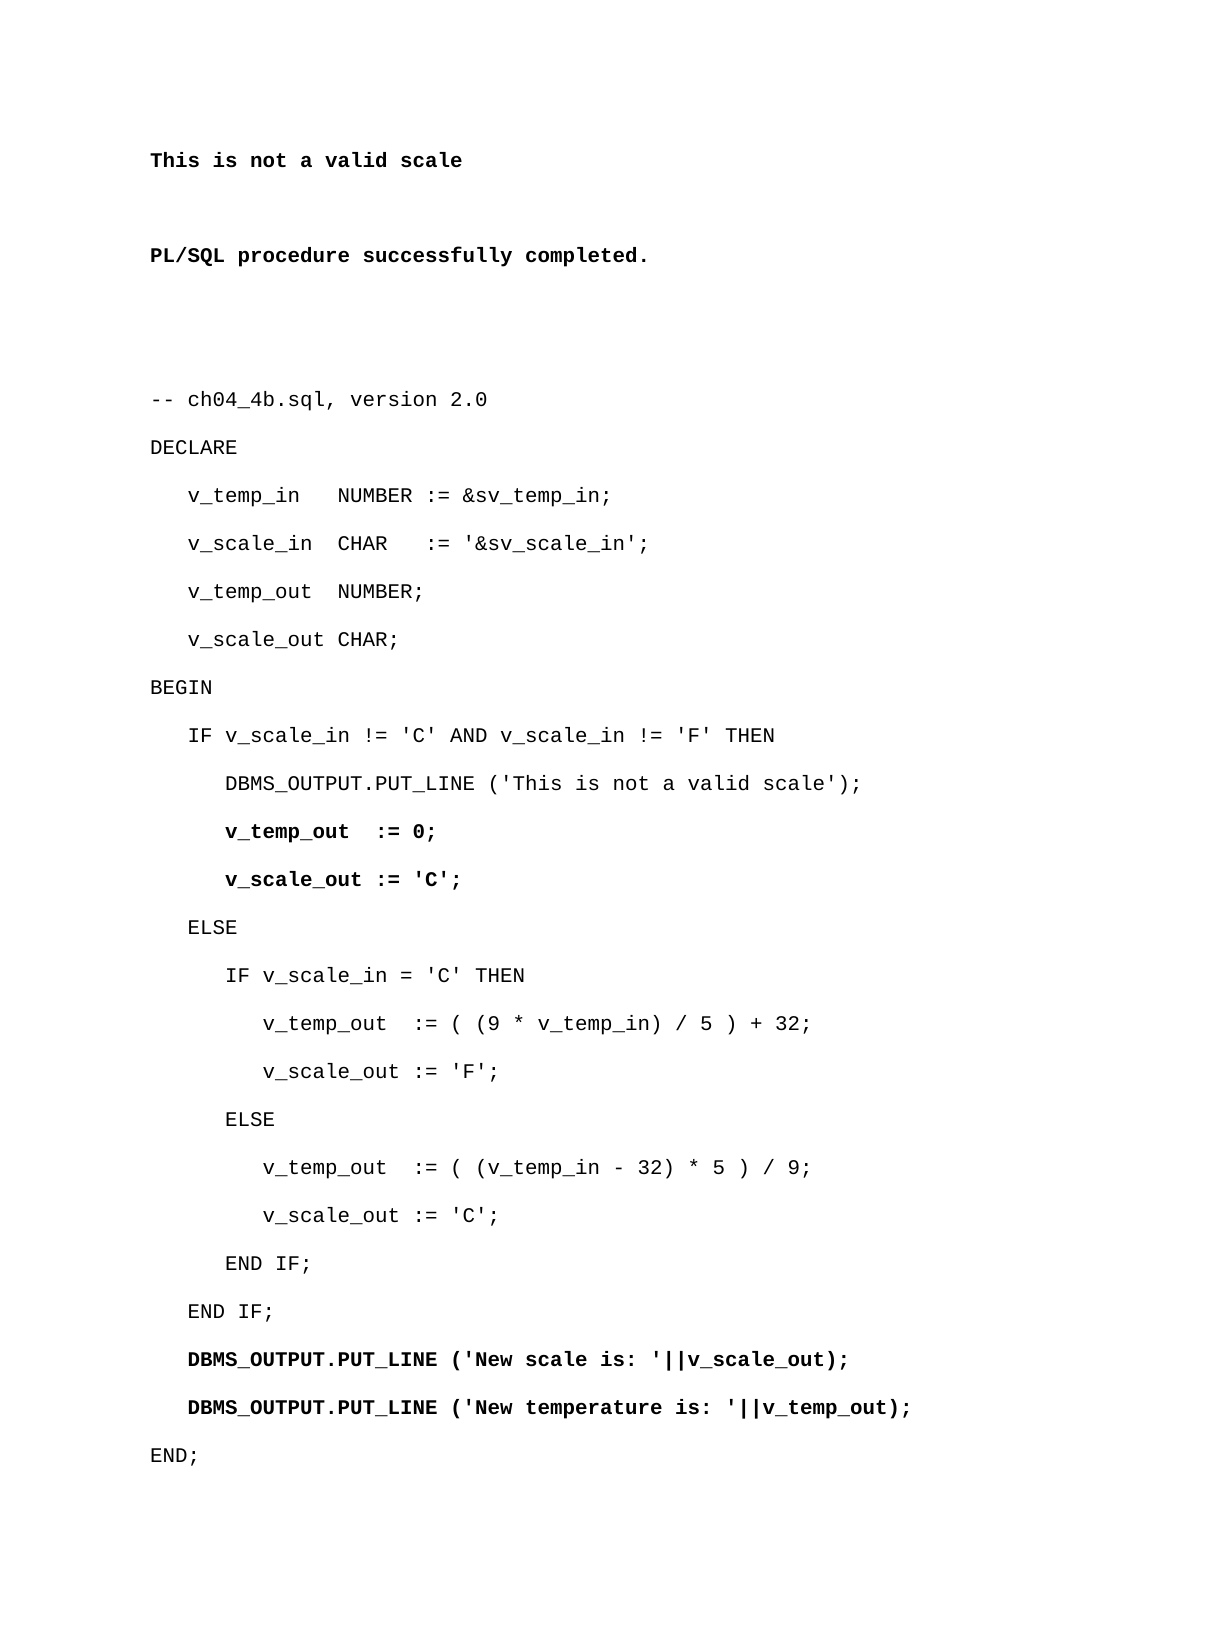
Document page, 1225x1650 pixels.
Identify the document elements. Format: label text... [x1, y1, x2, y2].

text END IF; [150, 1253, 1075, 1277]
text DBMS_OUTPUT.PUT_LINE ('This is not a valid scale'); [150, 773, 1075, 796]
text DBMS_OUTPUT.PUT_LINE ('New temperature is: '||v_temp_out); [150, 1397, 1075, 1421]
text v_scale_out CHAR; [150, 629, 1075, 652]
text IF v_scale_in != 'C' AND v_scale_in != 'F' THEN [150, 725, 1075, 748]
text v_temp_out := ( (v_temp_in - 32) * 5 ) / 9; [150, 1157, 1075, 1181]
text -- ch04_4b.sql, version 2.0 [150, 389, 1075, 412]
text v_scale_out := 'C'; [150, 869, 1075, 892]
text v_temp_out NUMBER; [150, 581, 1075, 604]
text v_temp_out := ( (9 * v_temp_in) / 5 ) + 32; [150, 1013, 1075, 1037]
text v_scale_out := 'C'; [150, 1205, 1075, 1229]
text This is not a valid scale [150, 150, 1075, 174]
text END; [150, 1445, 1075, 1469]
text DECLARE [150, 437, 1075, 460]
text v_scale_out := 'F'; [150, 1061, 1075, 1084]
text ELSE [150, 917, 1075, 941]
text ELSE [150, 1109, 1075, 1133]
text v_temp_in NUMBER := &sv_temp_in; [150, 485, 1075, 508]
text v_temp_out := 0; [150, 821, 1075, 844]
text END IF; [150, 1301, 1075, 1325]
text v_scale_in CHAR := '&sv_scale_in'; [150, 533, 1075, 556]
text PL/SQL procedure successfully completed. [150, 244, 1075, 268]
text DBMS_OUTPUT.PUT_LINE ('New scale is: '||v_scale_out); [150, 1349, 1075, 1373]
text IF v_scale_in = 'C' THEN [150, 965, 1075, 988]
text BEGIN [150, 677, 1075, 700]
